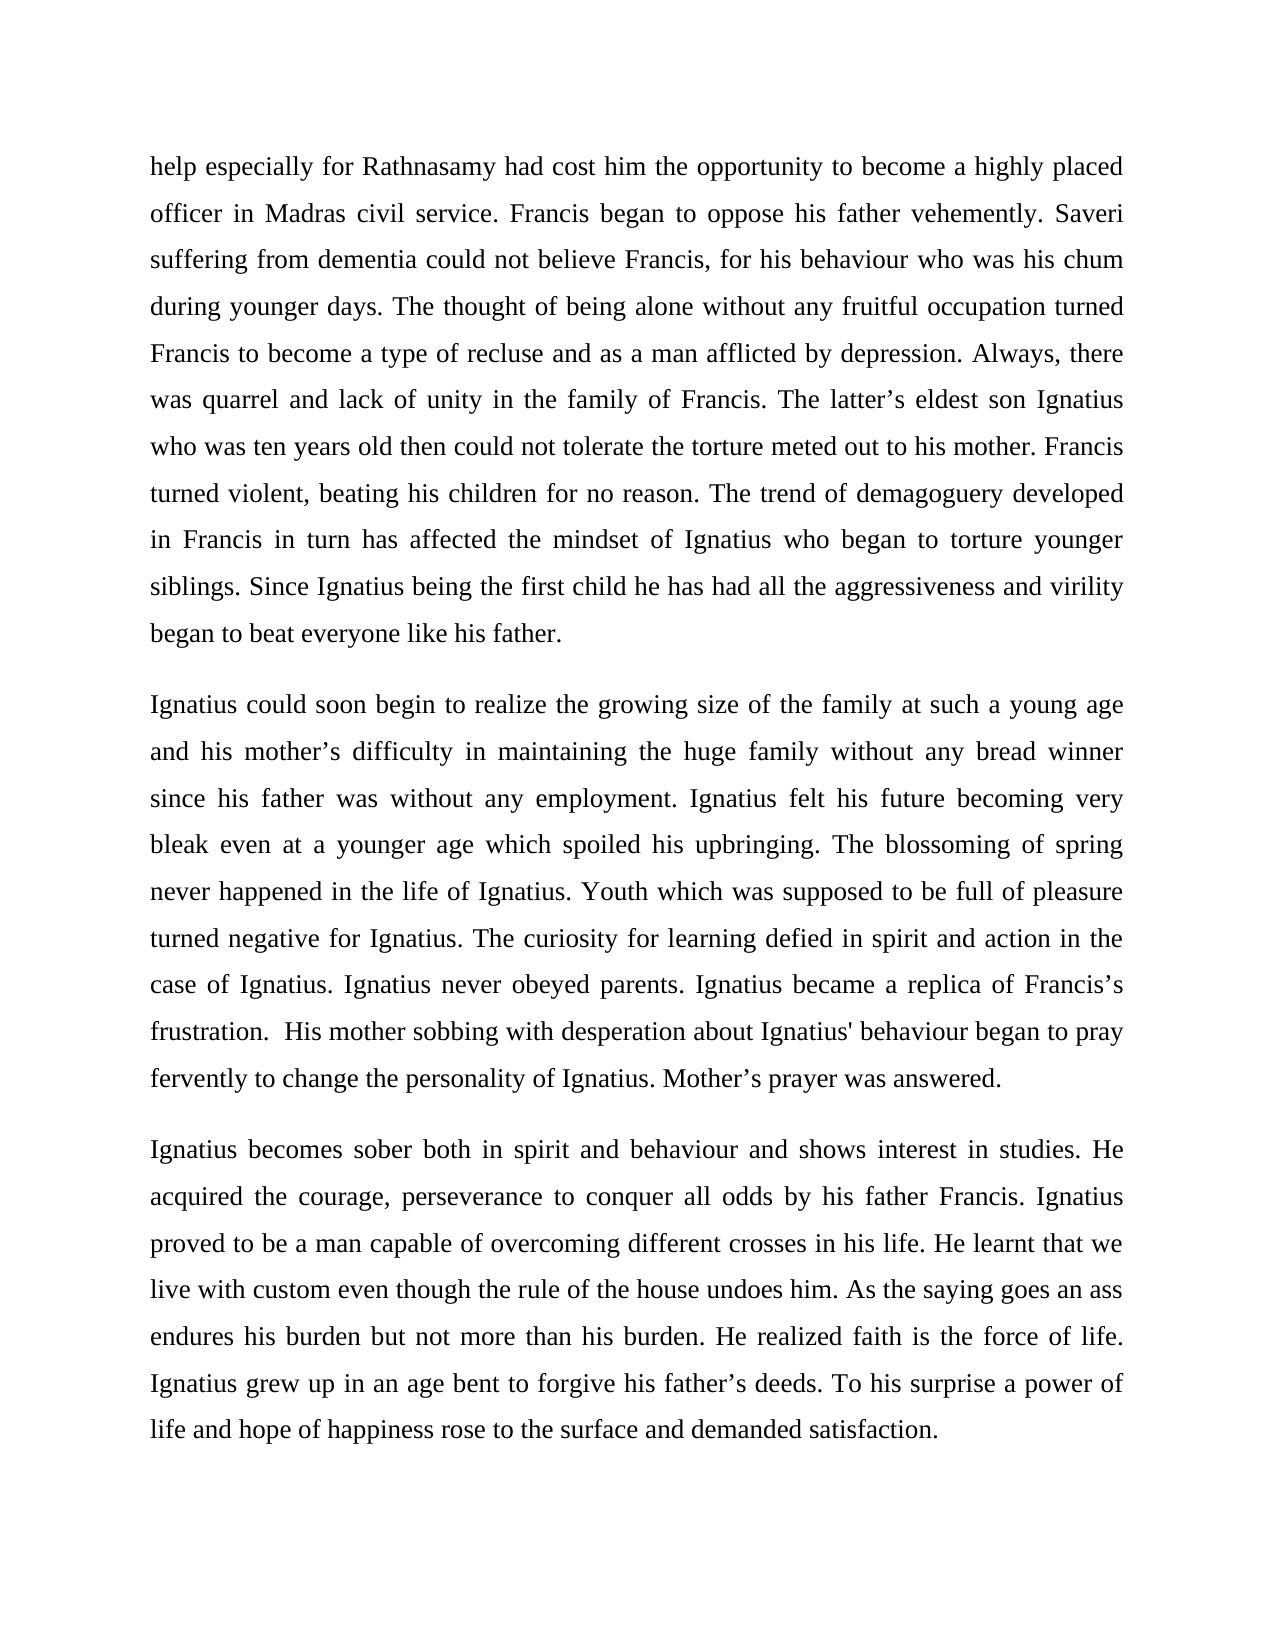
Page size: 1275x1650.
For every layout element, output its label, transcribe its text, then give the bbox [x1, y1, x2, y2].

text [150, 150, 1125, 648]
text Ignatius could soon begin to realize the growing size of the family at such a young age and his mother’s difficulty in maintaining the huge family without any bread winner since his father was without any employment. Ignatius felt his future becoming very bleak even at a younger age which spoiled his upbringing. The blossoming of spring never happened in the life of Ignatius. Youth which was supposed to be full of pleasure turned negative for Ignatius. The curiosity for learning defied in spirit and action in the case of Ignatius. Ignatius never obeyed parents. Ignatius became a replica of Francis’s frustration. His mother sobbing with desperation about Ignatius' behaviour began to pray fervently to change the personality of Ignatius. Mother’s prayer was answered. [150, 688, 1125, 1093]
text Ignatius becomes sober both in spirit and behaviour and shows interest in studies. He acquired the courage, perseverance to conquer all odds by his father Francis. Ignatius proved to be a man capable of overcoming different crosses in his life. He learnt that we live with custom even though the rule of the house undoes him. As the saying goes an ass endures his burden but not more than his burden. He realized faith is the force of life. Ignatius grew up in an age bent to forgive his father’s deeds. To his surprise a power of life and hope of happiness rose to the surface and demanded satisfaction. [150, 1133, 1125, 1444]
